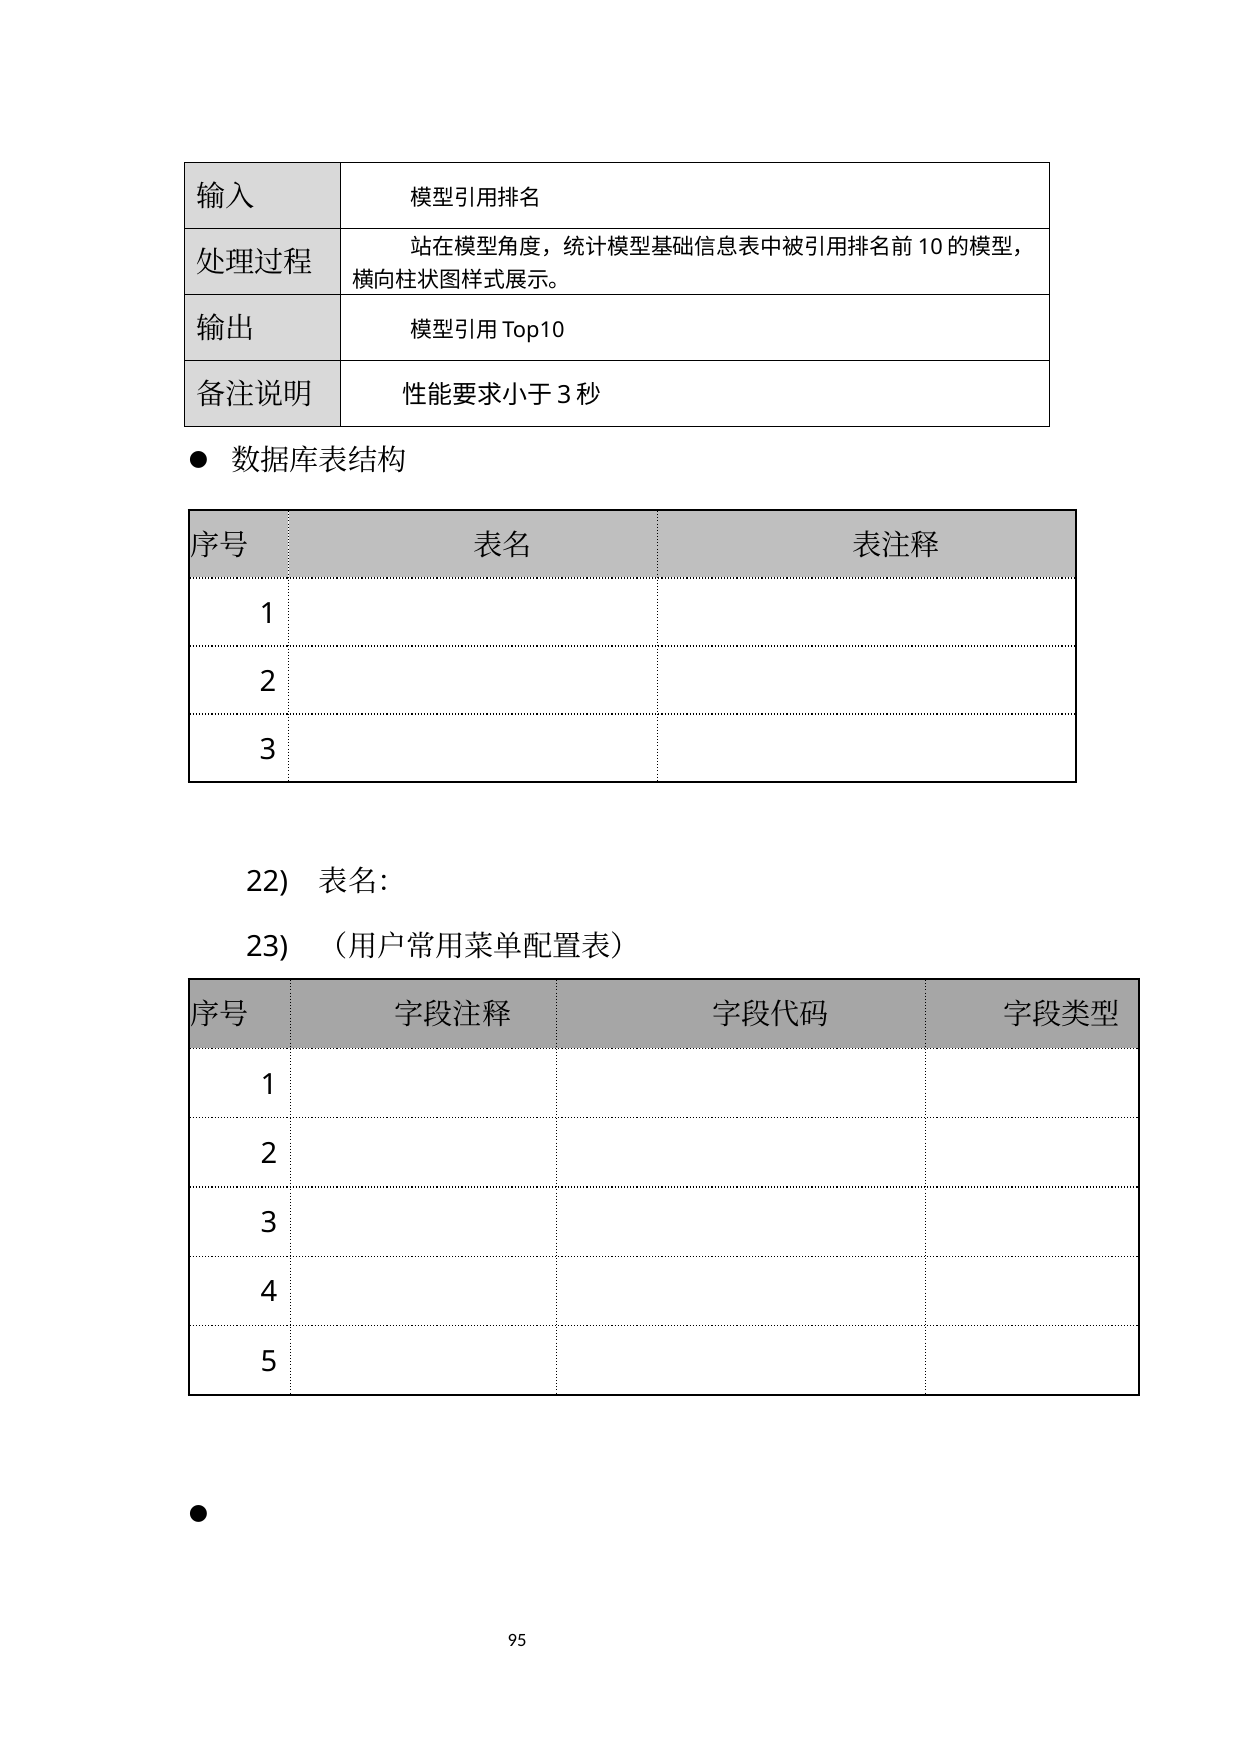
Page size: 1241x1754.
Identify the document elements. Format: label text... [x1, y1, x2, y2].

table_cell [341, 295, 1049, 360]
list 数据库表结构 [187, 427, 1053, 492]
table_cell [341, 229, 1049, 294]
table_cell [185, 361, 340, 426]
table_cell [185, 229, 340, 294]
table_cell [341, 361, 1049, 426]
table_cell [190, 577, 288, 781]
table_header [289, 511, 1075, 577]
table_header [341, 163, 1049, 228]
list （用户常用菜单配置表） [187, 913, 1053, 978]
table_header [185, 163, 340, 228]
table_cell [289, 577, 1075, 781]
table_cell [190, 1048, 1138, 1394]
list 表名： [187, 848, 1053, 913]
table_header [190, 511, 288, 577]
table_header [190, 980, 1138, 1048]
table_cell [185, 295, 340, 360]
